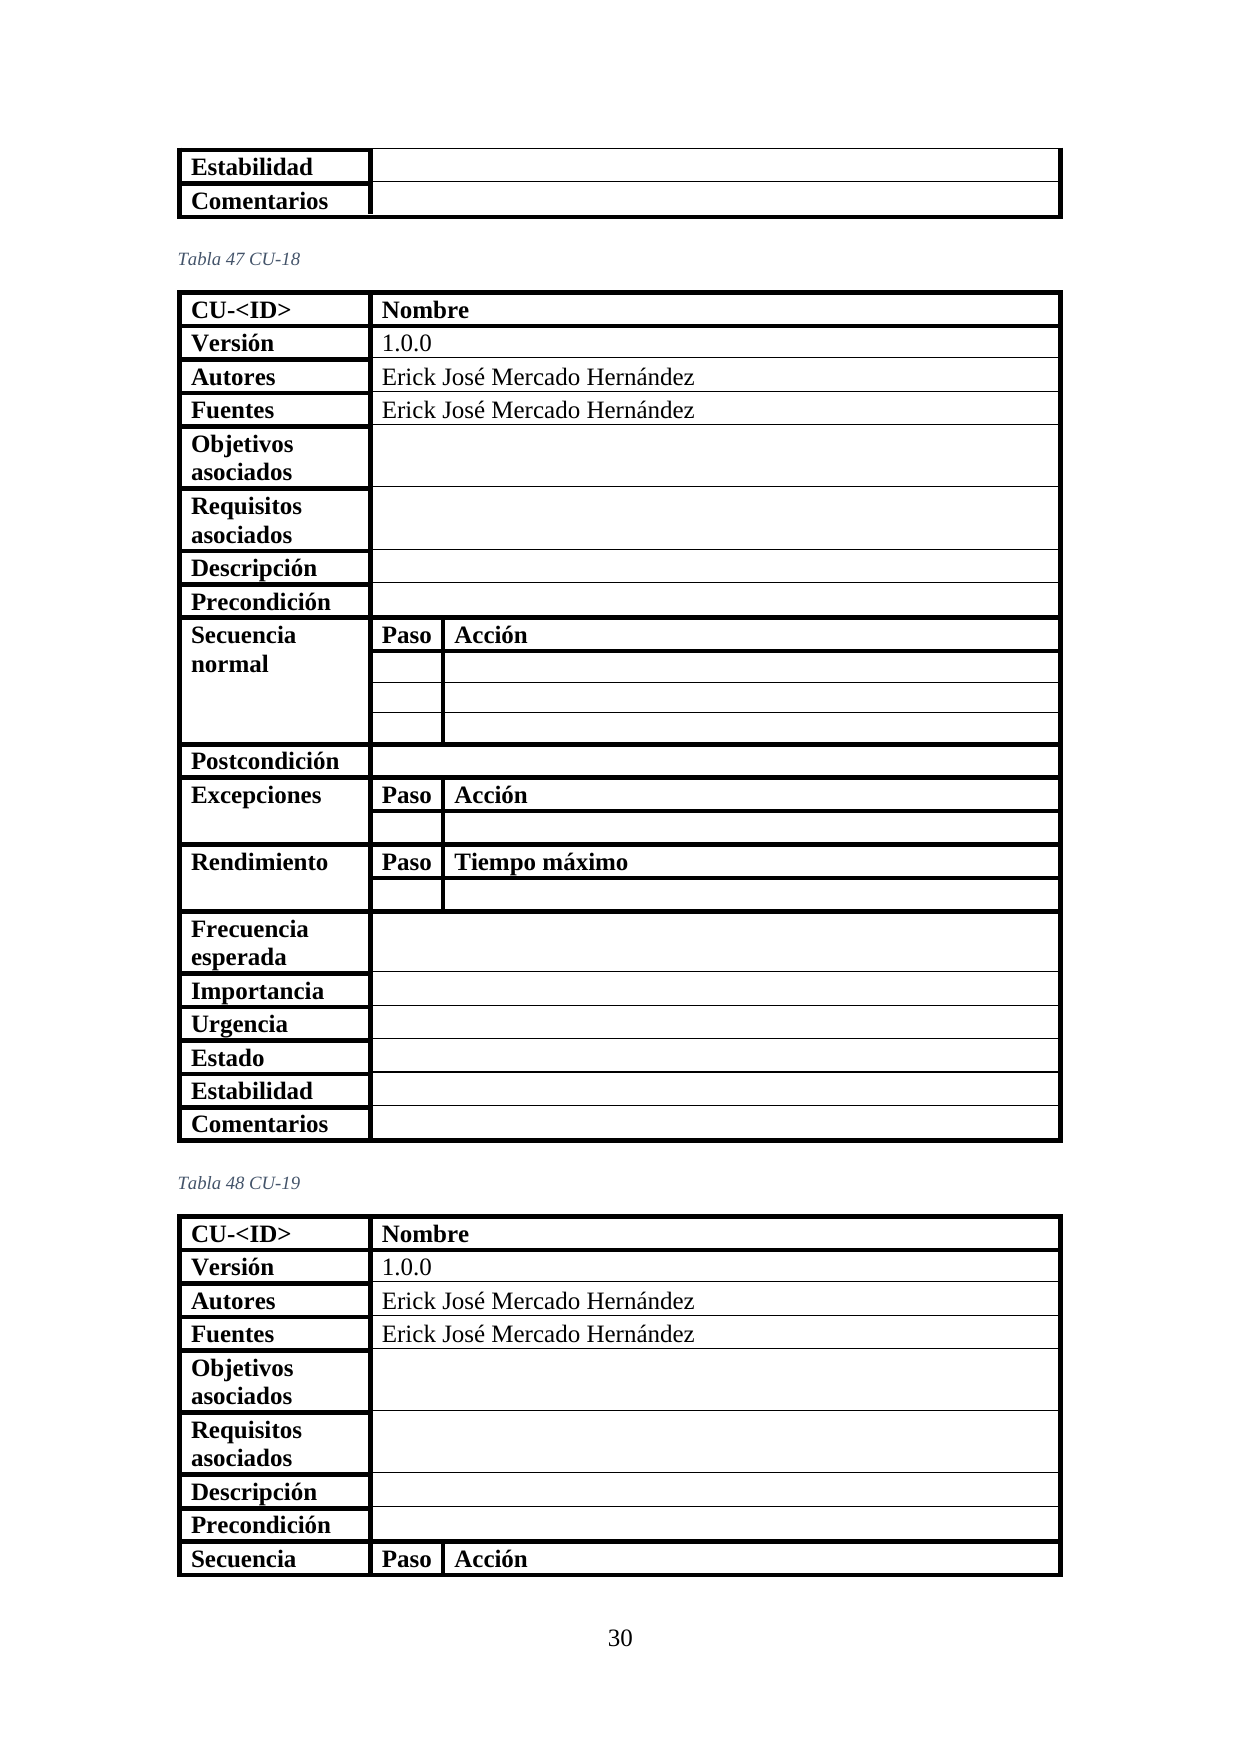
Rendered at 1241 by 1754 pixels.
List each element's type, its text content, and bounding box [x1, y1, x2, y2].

table_cell Autores [182, 1286, 368, 1314]
table_cell Paso [373, 847, 441, 876]
table_cell Secuencia normal [182, 1544, 368, 1573]
table_cell Erick José Mercado Hernández [373, 1282, 1058, 1314]
table_cell [373, 972, 1058, 1004]
table_cell Estabilidad [182, 152, 368, 181]
table_header Nombre [373, 295, 1058, 324]
table_cell Erick José Mercado Hernández [373, 392, 1058, 424]
table_cell [445, 880, 1058, 909]
table_cell [373, 149, 1058, 181]
table_cell [373, 487, 1058, 548]
table_cell [373, 1411, 1058, 1472]
table_cell [373, 1507, 1058, 1539]
table_cell Objetivos asociados [182, 1353, 368, 1410]
table_cell Erick José Mercado Hernández [373, 1316, 1058, 1348]
table_cell Precondición [182, 1511, 368, 1539]
table_cell Estado [182, 1043, 368, 1071]
table_cell Requisitos asociados [182, 491, 368, 548]
table_cell [373, 583, 1058, 615]
table_cell Estabilidad [182, 1076, 368, 1105]
table_cell Objetivos asociados [182, 429, 368, 486]
table_cell Frecuencia esperada [182, 914, 368, 971]
table_cell [373, 1106, 1058, 1138]
table_cell Autores [182, 362, 368, 391]
table_cell Postcondición [182, 747, 368, 775]
table_cell [373, 914, 1058, 971]
table_cell Excepciones [182, 780, 368, 842]
table_cell Rendimiento [182, 847, 368, 909]
table_cell [373, 425, 1058, 486]
table_cell 1.0.0 [373, 328, 1058, 357]
table_cell Requisitos asociados [182, 1415, 368, 1472]
table_cell [373, 653, 441, 682]
table_cell [445, 813, 1058, 842]
table_cell [373, 182, 1058, 214]
table_cell [445, 653, 1058, 682]
table_header CU-<ID> [182, 1219, 368, 1248]
table_cell Urgencia [182, 1009, 368, 1038]
table_cell Erick José Mercado Hernández [373, 358, 1058, 391]
table_cell [373, 747, 1058, 775]
table_cell [373, 880, 441, 909]
table_cell [445, 683, 1058, 712]
table_cell Fuentes [182, 1319, 368, 1348]
table_cell Secuencia normal [182, 620, 368, 742]
table_cell [373, 1349, 1058, 1410]
table_cell Versión [182, 1252, 368, 1281]
table_cell Acción [445, 1544, 1058, 1573]
table_cell Descripción [182, 1477, 368, 1506]
table_cell [373, 1473, 1058, 1506]
table_cell Importancia [182, 976, 368, 1004]
table_cell [445, 713, 1058, 742]
table_cell [373, 550, 1058, 582]
table_cell [373, 1039, 1058, 1071]
table_cell Acción [445, 780, 1058, 809]
table_cell [373, 713, 441, 742]
table_cell Acción [445, 620, 1058, 649]
table_cell Comentarios [182, 186, 368, 214]
table_cell Versión [182, 328, 368, 357]
table_cell Paso [373, 780, 441, 809]
table_cell [373, 683, 441, 712]
table_cell [373, 1006, 1058, 1038]
table_cell Comentarios [182, 1110, 368, 1138]
table_cell [373, 813, 441, 842]
table_cell Paso [373, 1544, 441, 1573]
table_header Nombre [373, 1219, 1058, 1248]
table_header CU-<ID> [182, 295, 368, 324]
table_cell 1.0.0 [373, 1252, 1058, 1281]
table_cell Fuentes [182, 395, 368, 424]
table_cell Descripción [182, 553, 368, 582]
table_cell [373, 1073, 1058, 1105]
table_cell Tiempo máximo [445, 847, 1058, 876]
table_cell Precondición [182, 587, 368, 615]
table_cell Paso [373, 620, 441, 649]
